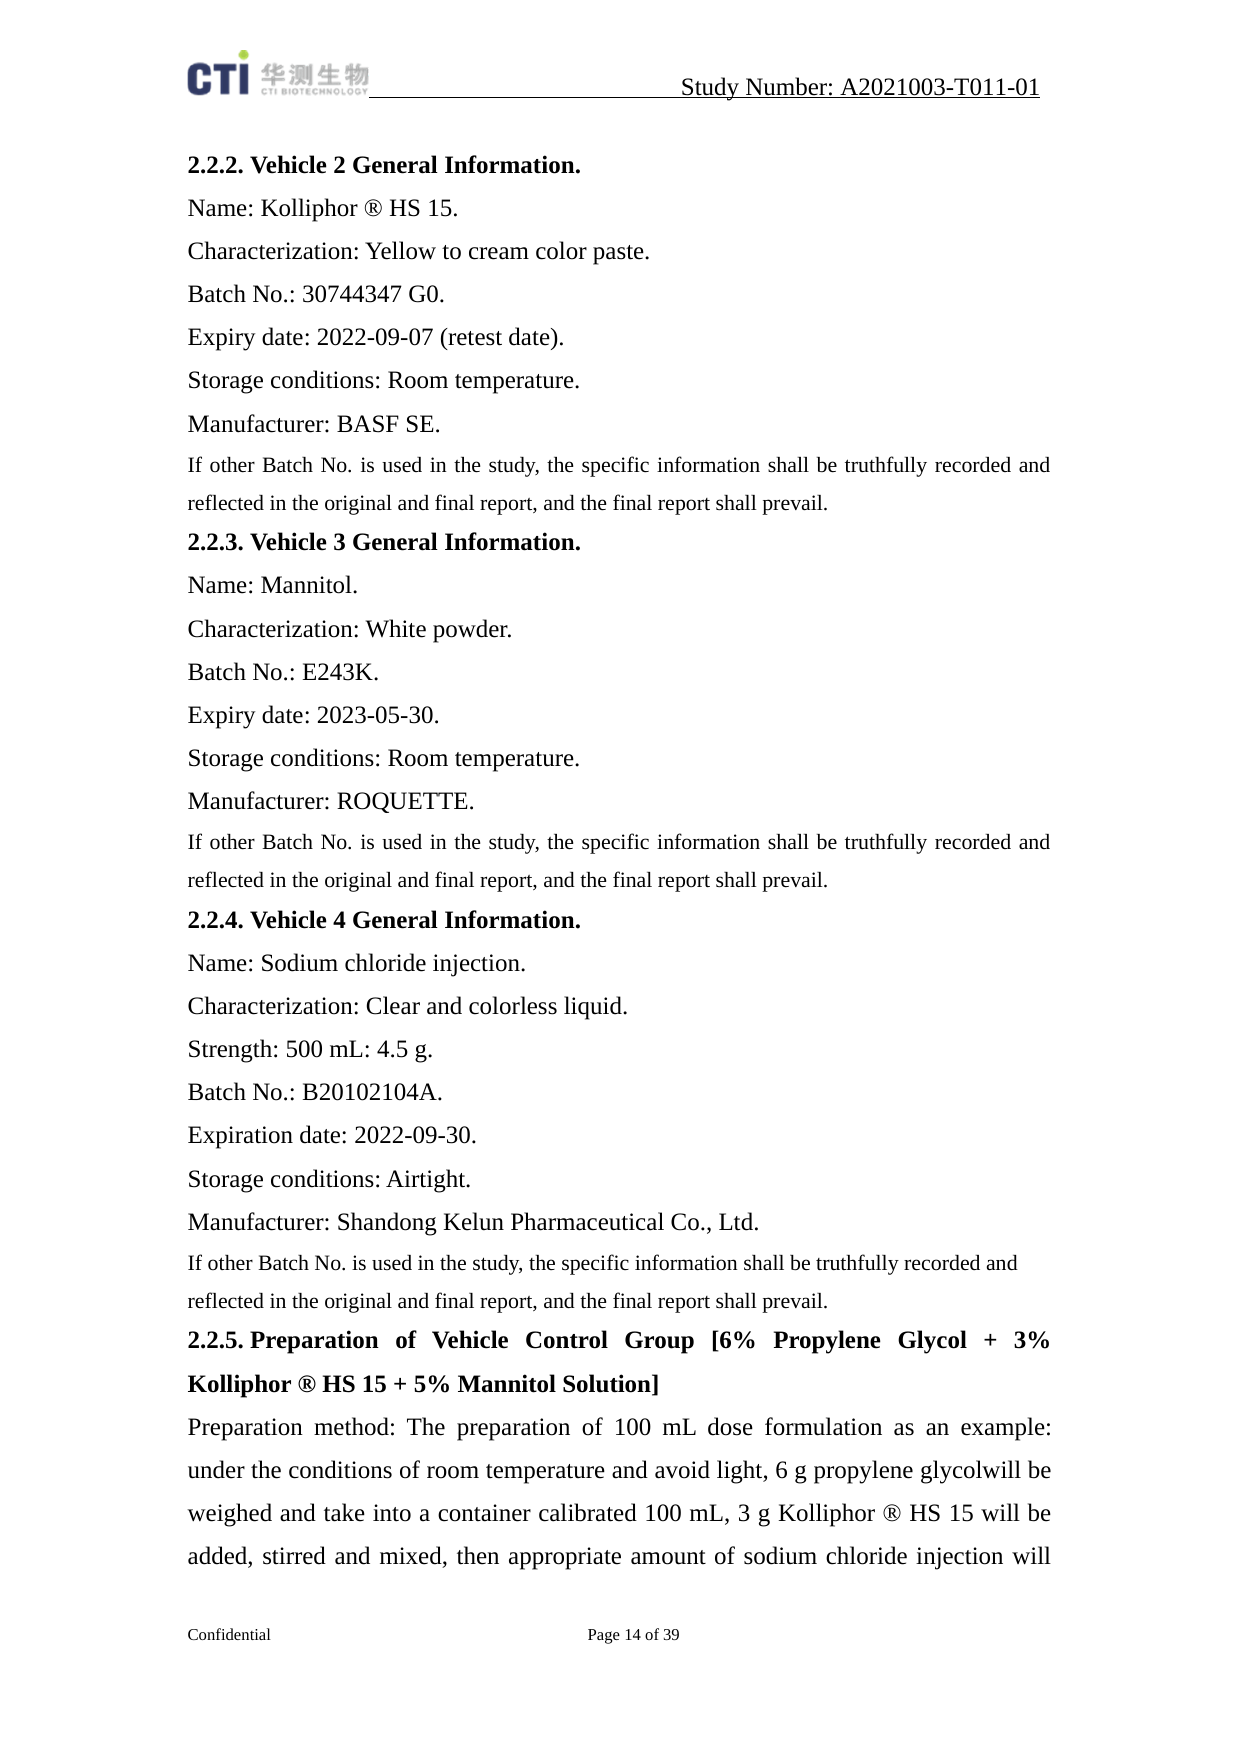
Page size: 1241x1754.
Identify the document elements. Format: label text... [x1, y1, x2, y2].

text Batch No.: E243K. [187, 657, 1053, 686]
text Storage conditions: Room temperature. [187, 743, 1053, 772]
list Vehicle 2 General Information. [187, 150, 1053, 179]
text Characterization: Yellow to cream color paste. [187, 236, 1053, 265]
text Batch No.: B20102104A. [187, 1077, 1053, 1106]
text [187, 1412, 1053, 1570]
text Expiration date: 2022-09-30. [187, 1121, 1053, 1149]
text Storage conditions: Airtight. [187, 1164, 1053, 1192]
text Strength: 500 mL: 4.5 g. [187, 1034, 1053, 1063]
text Manufacturer: ROQUETTE. [187, 786, 1053, 815]
text Batch No.: 30744347 G0. [187, 279, 1053, 308]
text Expiry date: 2023-05-30. [187, 700, 1053, 729]
text Expiry date: 2022-09-07 (retest date). [187, 322, 1053, 351]
text Name: Mannitol. [187, 571, 1053, 599]
text Characterization: Clear and colorless liquid. [187, 991, 1053, 1020]
text Manufacturer: BASF SE. [187, 409, 1053, 437]
picture [187, 50, 369, 96]
text Manufacturer: Shandong Kelun Pharmaceutical Co., Ltd. [187, 1207, 1053, 1236]
text Name: Sodium chloride injection. [187, 948, 1053, 977]
text Storage conditions: Room temperature. [187, 366, 1053, 394]
list Vehicle 3 General Information. [187, 527, 1053, 556]
text Name: Kolliphor ® HS 15. [187, 193, 1053, 222]
list Vehicle 4 General Information. [187, 905, 1053, 934]
text Characterization: White powder. [187, 614, 1053, 642]
list Preparation of Vehicle Control Group [6% Propylene Glycol + 3% Kolliphor ® HS 15 + 5% Mannitol Solution] [187, 1326, 1053, 1397]
